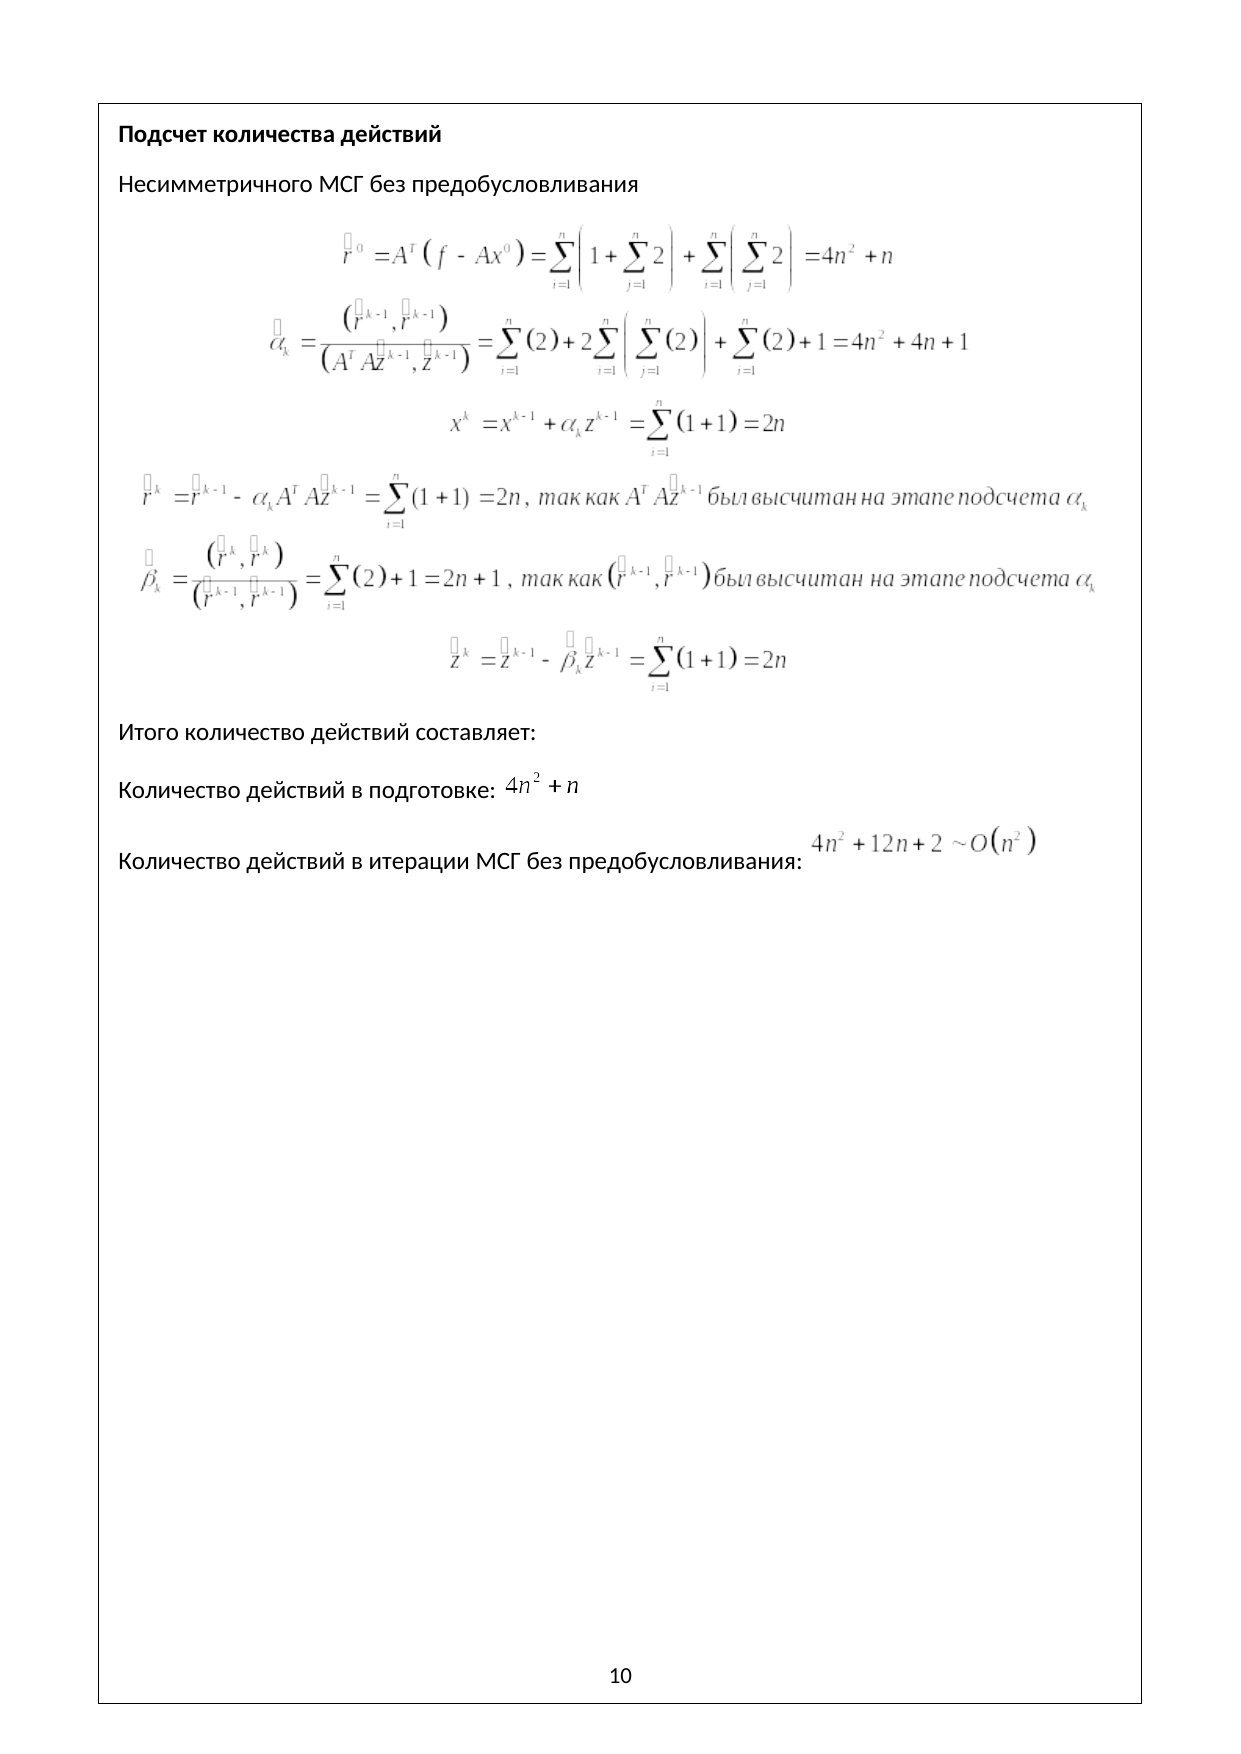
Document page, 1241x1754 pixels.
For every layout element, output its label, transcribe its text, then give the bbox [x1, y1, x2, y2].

text Подсчет количества действий [118, 118, 1122, 149]
text Итого количество действий составляет: [118, 716, 1122, 747]
text Количество действий в итерации МСГ без предобусловливания: [118, 824, 1122, 876]
text Несимметричного МСГ без предобусловливания [118, 168, 1122, 198]
text Количество действий в подготовке: [118, 766, 1122, 804]
